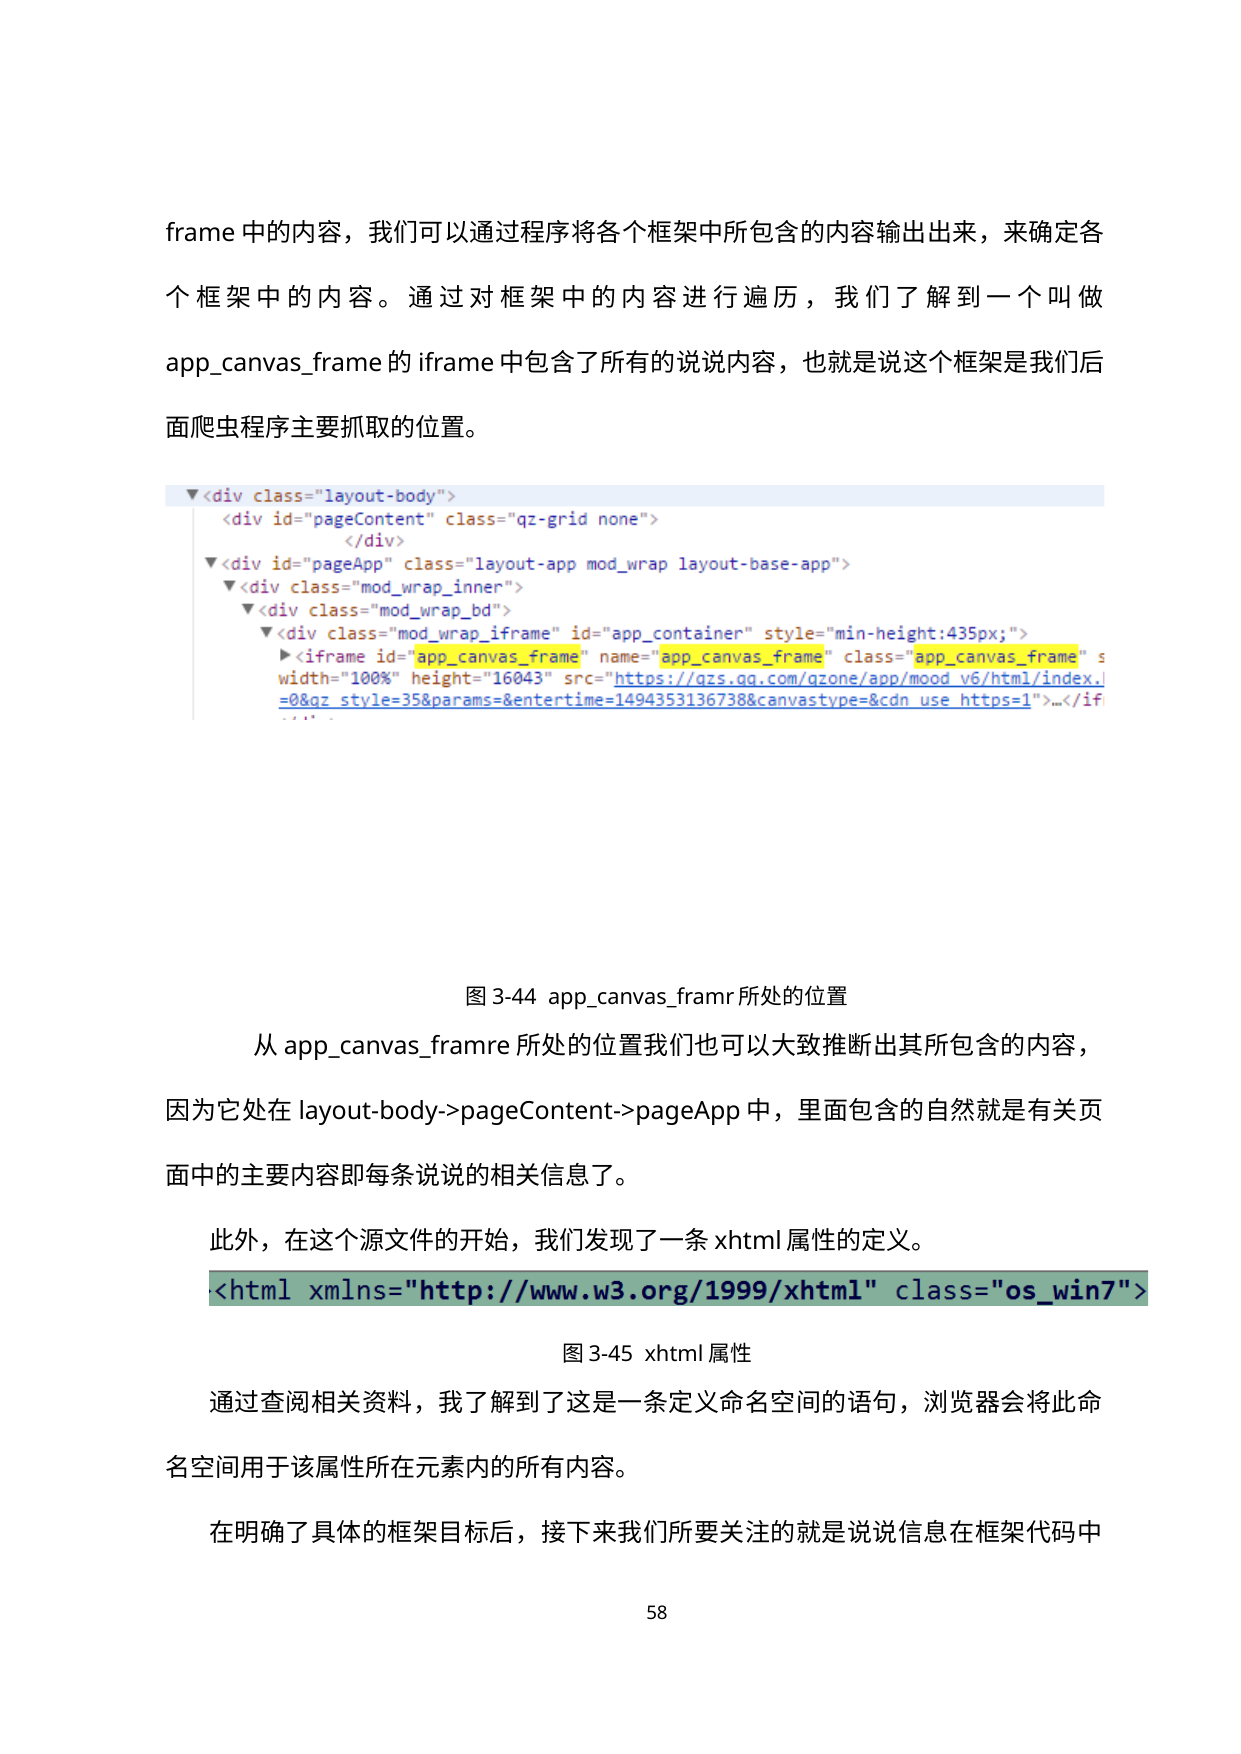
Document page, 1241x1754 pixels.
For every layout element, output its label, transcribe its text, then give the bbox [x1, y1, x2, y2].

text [165, 198, 1104, 458]
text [165, 1498, 1104, 1563]
subtitle 图3-44 app_canvas_framr所处的位置 [165, 978, 1104, 1011]
subtitle 图3-45 xhtml属性 [165, 1336, 1104, 1368]
text 从app_canvas_framre所处的位置我们也可以大致推断出其所包含的内容，因为它处在layout-body->pageContent->pageApp中，里面包含的自然就是有关页面中的主要内容即每条说说的相关信息了。 [165, 1011, 1104, 1206]
text 通过查阅相关资料，我了解到了这是一条定义命名空间的语句，浏览器会将此命名空间用于该属性所在元素内的所有内容。 [165, 1368, 1104, 1498]
text 此外，在这个源文件的开始，我们发现了一条xhtml属性的定义。 [165, 1206, 1104, 1271]
picture [165, 485, 1105, 720]
picture [209, 1270, 1149, 1306]
